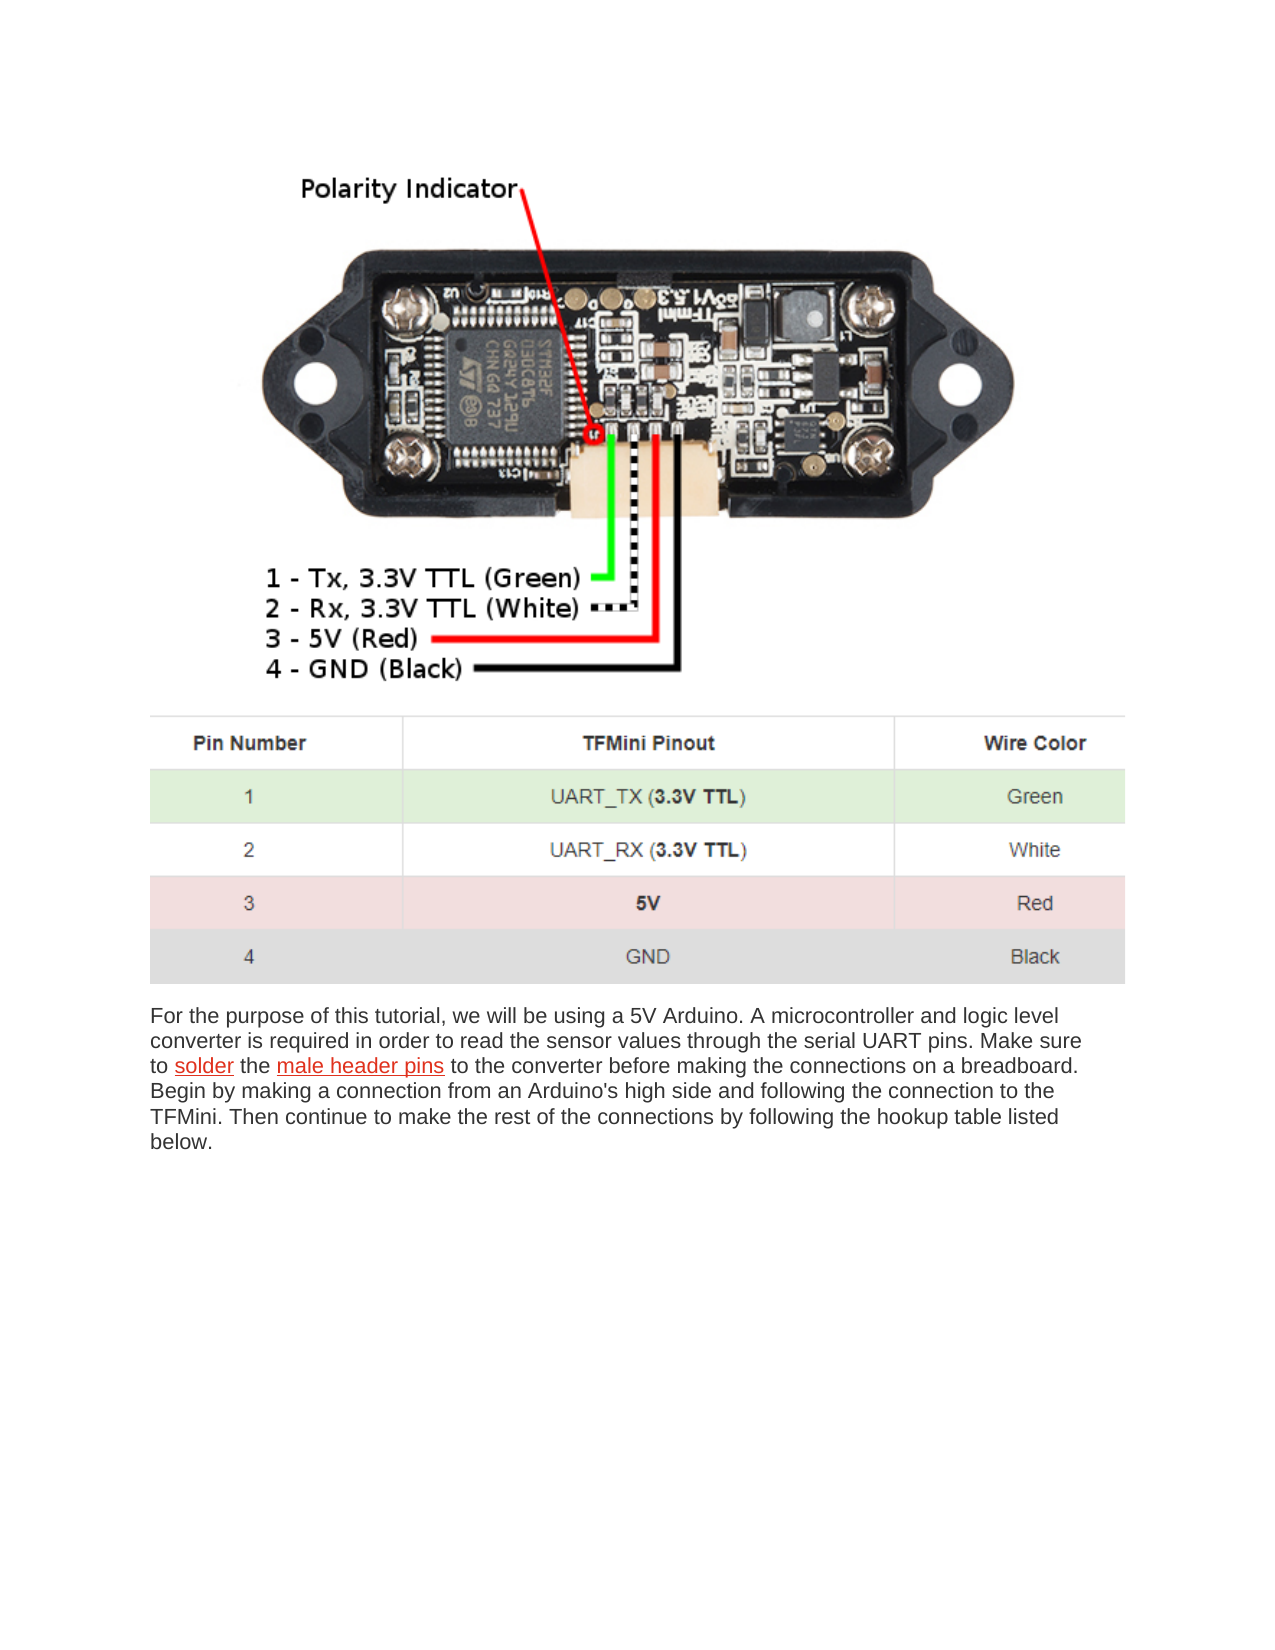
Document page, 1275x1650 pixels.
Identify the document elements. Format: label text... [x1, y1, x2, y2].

picture [150, 150, 1125, 984]
text For the purpose of this tutorial, we will be using a 5V Arduino. A microcontroller and logic level converter is required in order to read the sensor values through the serial UART pins. Make sure to solder the male header pins to the converter before making the connections on a breadboard. Begin by making a connection from an Arduino's high side and following the connection to the TFMini. Then continue to make the rest of the connections by following the hookup table listed below. [150, 1003, 1125, 1154]
